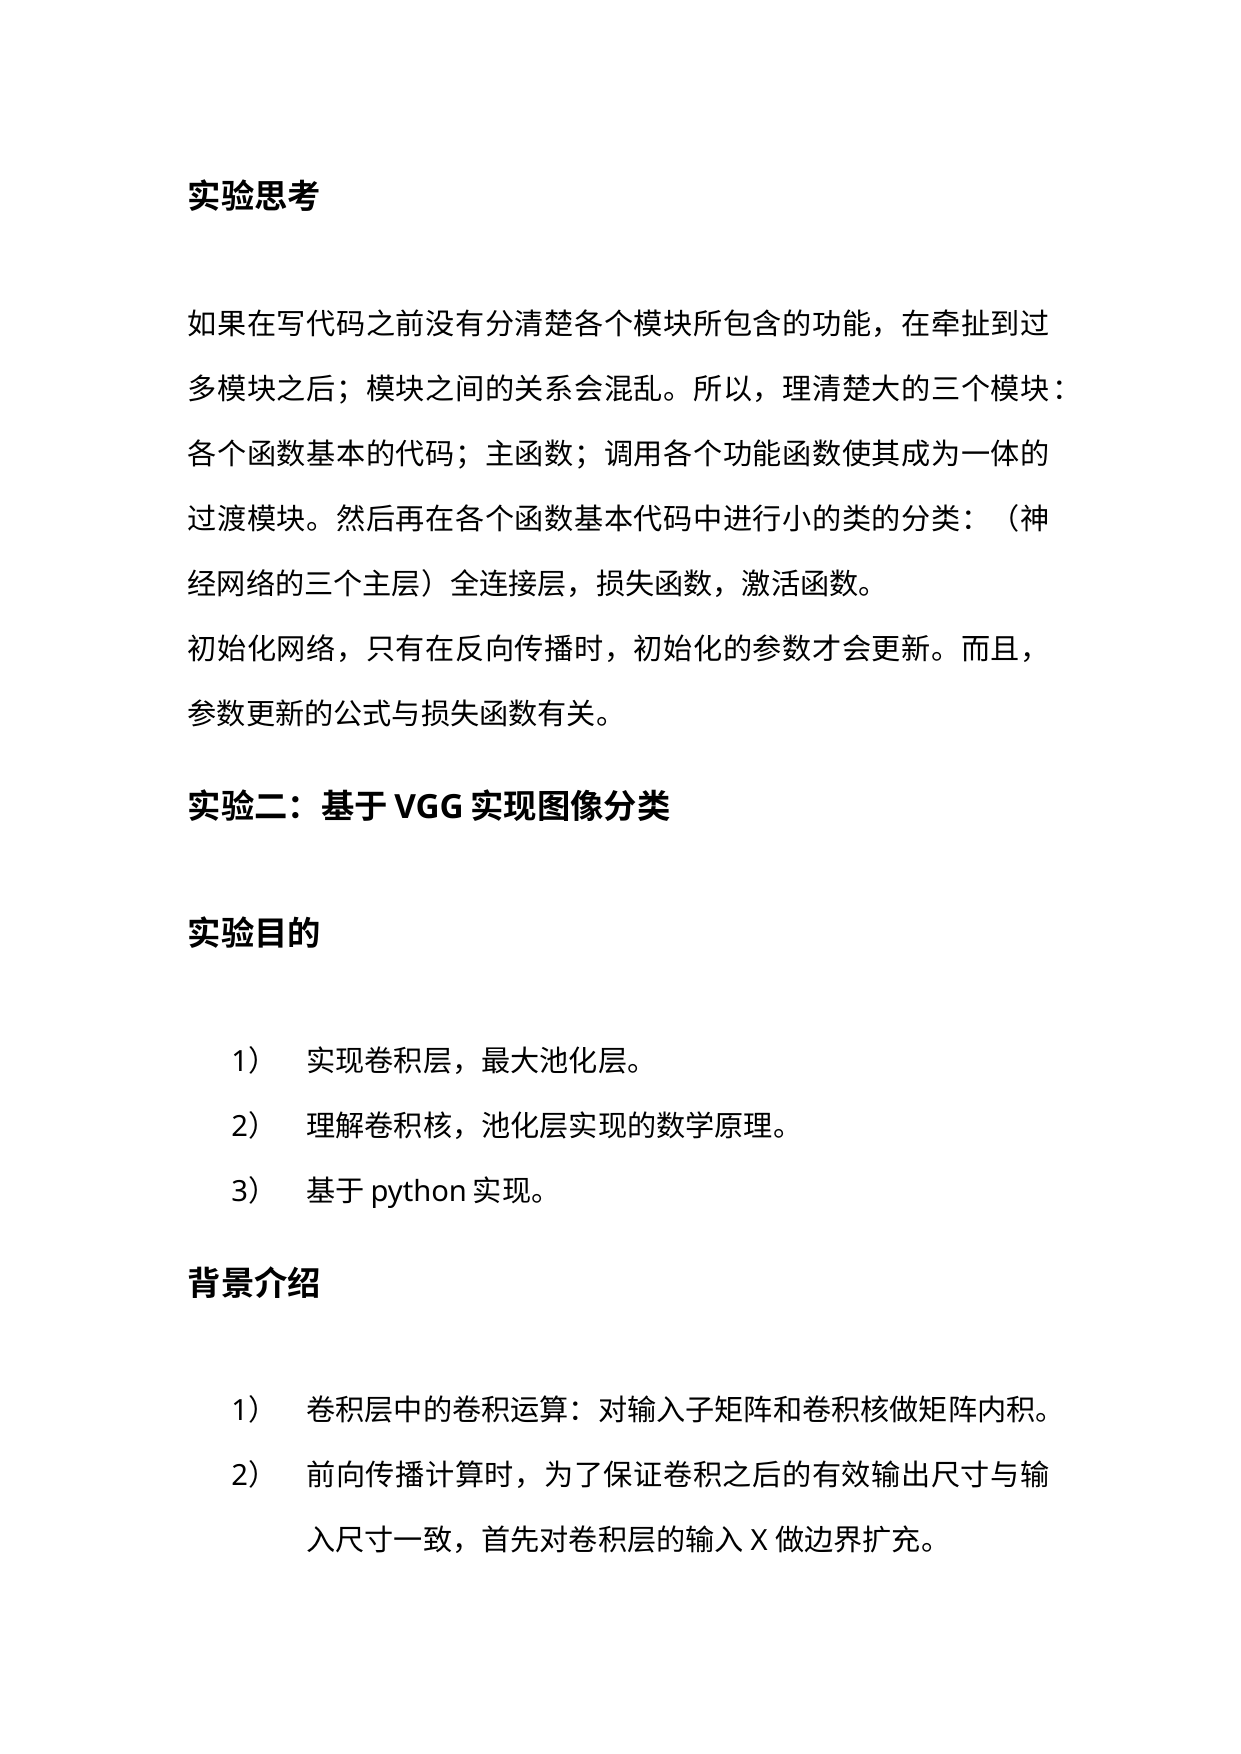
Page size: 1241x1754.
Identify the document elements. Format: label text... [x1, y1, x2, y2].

subtitle 实验二：基于VGG实现图像分类 [187, 771, 1053, 836]
list 前向传播计算时，为了保证卷积之后的有效输出尺寸与输入尺寸一致，首先对卷积层的输入 X 做边界扩充。 [231, 1440, 1053, 1570]
text 初始化网络，只有在反向传播时，初始化的参数才会更新。而且，参数更新的公式与损失函数有关。 [187, 614, 1053, 744]
list 理解卷积核，池化层实现的数学原理。 [231, 1091, 1053, 1156]
text 如果在写代码之前没有分清楚各个模块所包含的功能，在牵扯到过多模块之后；模块之间的关系会混乱。所以，理清楚大的三个模块：各个函数基本的代码；主函数；调用各个功能函数使其成为一体的过渡模块。然后再在各个函数基本代码中进行小的类的分类：（神经网络的三个主层）全连接层，损失函数，激活函数。 [187, 289, 1053, 614]
list 实现卷积层，最大池化层。 [231, 1026, 1053, 1091]
list 基于python实现。 [231, 1156, 1053, 1221]
subtitle 实验思考 [187, 162, 1053, 227]
list 卷积层中的卷积运算：对输入子矩阵和卷积核做矩阵内积。 [231, 1375, 1053, 1440]
subtitle 背景介绍 [187, 1248, 1053, 1313]
subtitle 实验目的 [187, 899, 1053, 964]
